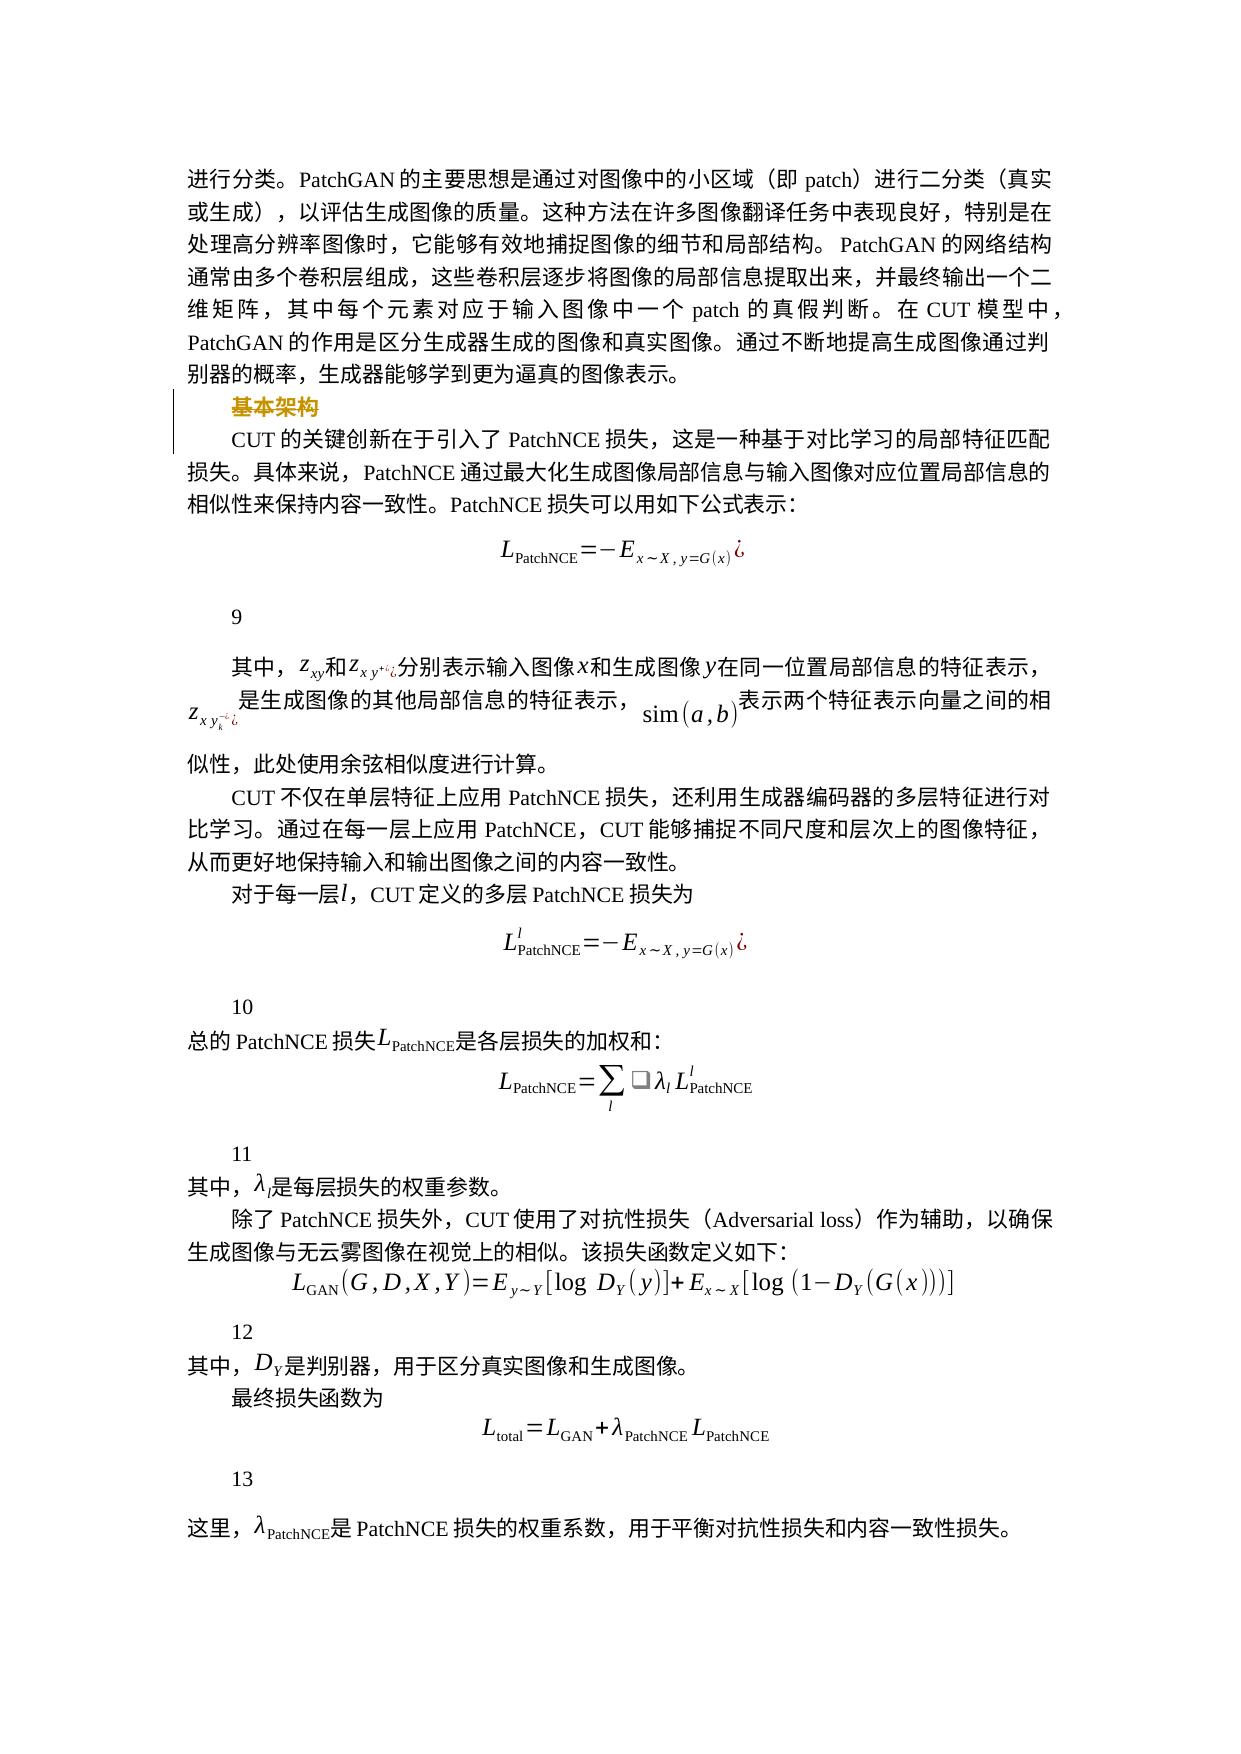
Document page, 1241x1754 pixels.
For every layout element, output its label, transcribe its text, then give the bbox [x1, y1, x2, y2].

text 13 [187, 1462, 1053, 1494]
text 11 [187, 1137, 1053, 1169]
text 总的PatchNCE损失是各层损失的加权和： [187, 1023, 1053, 1056]
text 这里，是PatchNCE损失的权重系数，用于平衡对抗性损失和内容一致性损失。 [187, 1511, 1053, 1543]
text 12 [187, 1316, 1053, 1348]
text 对于每一层，CUT定义的多层PatchNCE损失为 [187, 877, 1053, 909]
text 其中，是判别器，用于区分真实图像和生成图像。 [187, 1348, 1053, 1381]
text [187, 162, 1053, 389]
text 10 [187, 991, 1053, 1023]
text CUT不仅在单层特征上应用PatchNCE损失，还利用生成器编码器的多层特征进行对比学习。通过在每一层上应用PatchNCE，CUT能够捕捉不同尺度和层次上的图像特征，从而更好地保持输入和输出图像之间的内容一致性。 [187, 779, 1053, 877]
text 其中，是每层损失的权重参数。 [187, 1169, 1053, 1202]
text 其中，和分别表示输入图像和生成图像在同一位置局部信息的特征表示，是生成图像的其他局部信息的特征表示，表示两个特征表示向量之间的相似性，此处使用余弦相似度进行计算。 [187, 649, 1053, 779]
text 最终损失函数为 [187, 1381, 1053, 1413]
text 9 [187, 601, 1053, 633]
text 除了PatchNCE损失外，CUT使用了对抗性损失（Adversarial loss）作为辅助，以确保生成图像与无云雾图像在视觉上的相似。该损失函数定义如下： [187, 1202, 1053, 1267]
text CUT的关键创新在于引入了PatchNCE损失，这是一种基于对比学习的局部特征匹配损失。具体来说，PatchNCE通过最大化生成图像局部信息与输入图像对应位置局部信息的相似性来保持内容一致性。PatchNCE损失可以用如下公式表示： [187, 422, 1053, 519]
